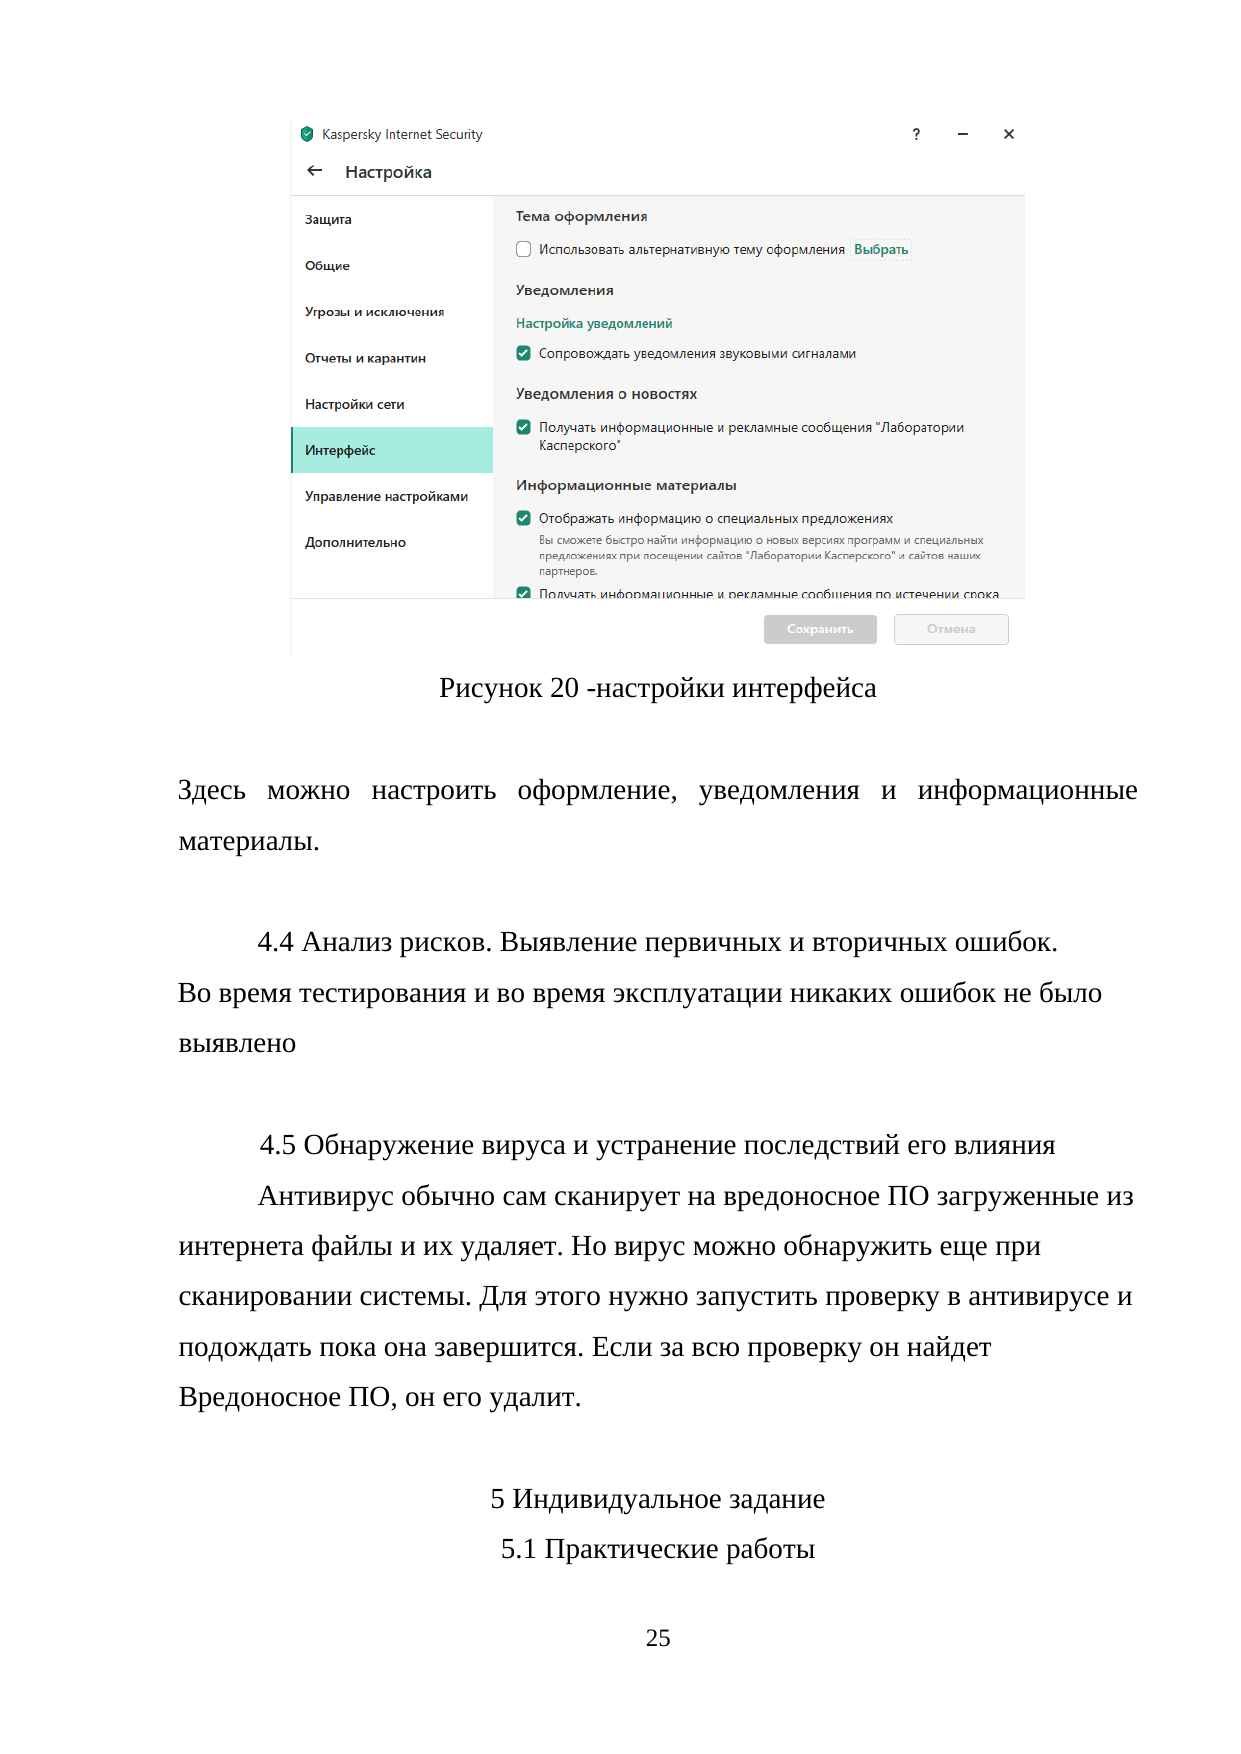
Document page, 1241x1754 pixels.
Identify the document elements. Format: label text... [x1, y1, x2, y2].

text 5 Индивидуальное задание [177, 1481, 1139, 1514]
text 5.1 Практические работы [177, 1532, 1139, 1565]
picture [290, 118, 1025, 656]
text Во время тестирования и во время эксплуатации никаких ошибок не было выявлено [177, 975, 1139, 1059]
text 4.4 Анализ рисков. Выявление первичных и вторичных ошибок. [177, 924, 1139, 958]
text 4.5 Обнаружение вируса и устранение последствий его влияния [177, 1127, 1139, 1161]
text Антивирус обычно сам сканирует на вредоносное ПО загруженные из интернета файлы и их удаляет. Но вирус можно обнаружить еще при сканировании системы. Для этого нужно запустить проверку в антивирусе и подождать пока она завершится. Если за всю проверку он найдет Вредоносное ПО, он его удалит. [177, 1178, 1139, 1413]
text Рисунок 20 -настройки интерфейса [177, 671, 1139, 704]
text Здесь можно настроить оформление, уведомления и информационные материалы. [177, 772, 1139, 856]
